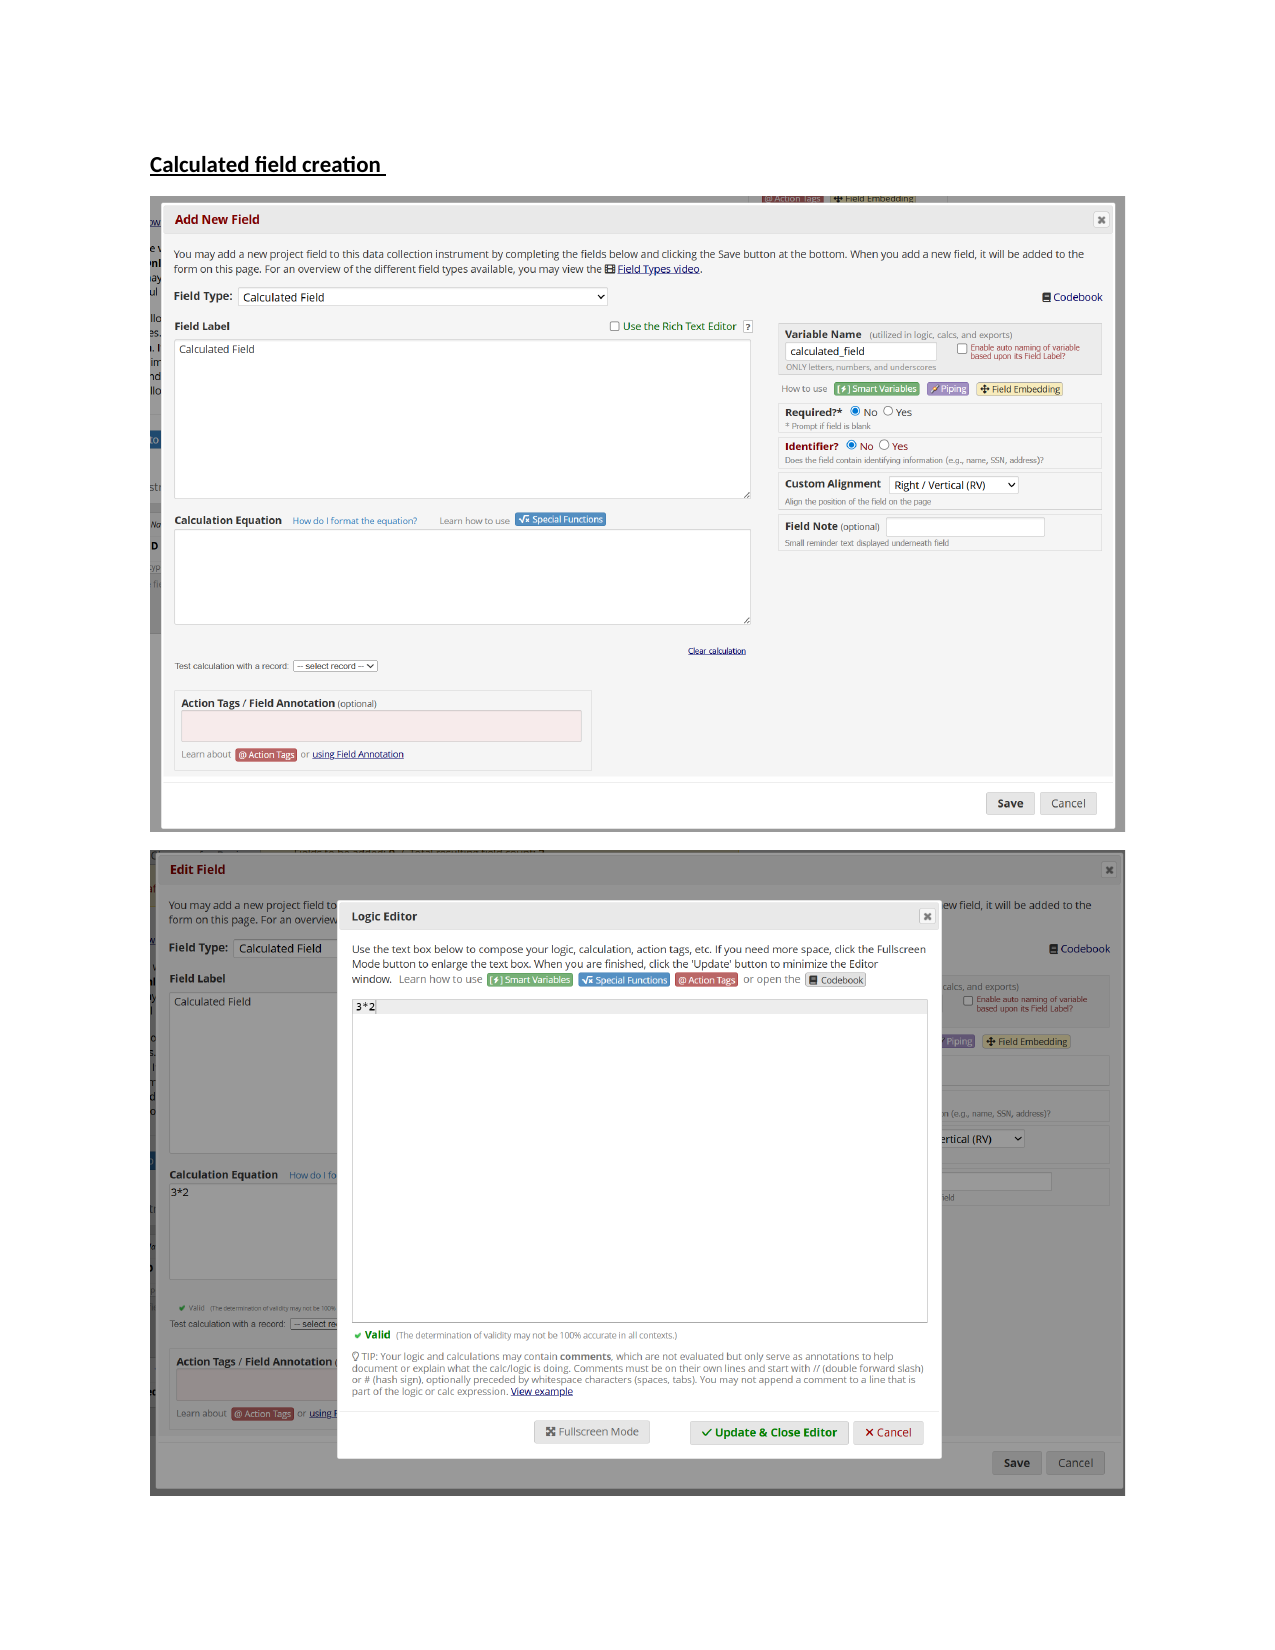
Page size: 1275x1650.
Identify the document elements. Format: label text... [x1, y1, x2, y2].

picture [150, 850, 1125, 1496]
text Calculated field creation [150, 150, 1125, 178]
picture [150, 196, 1125, 832]
